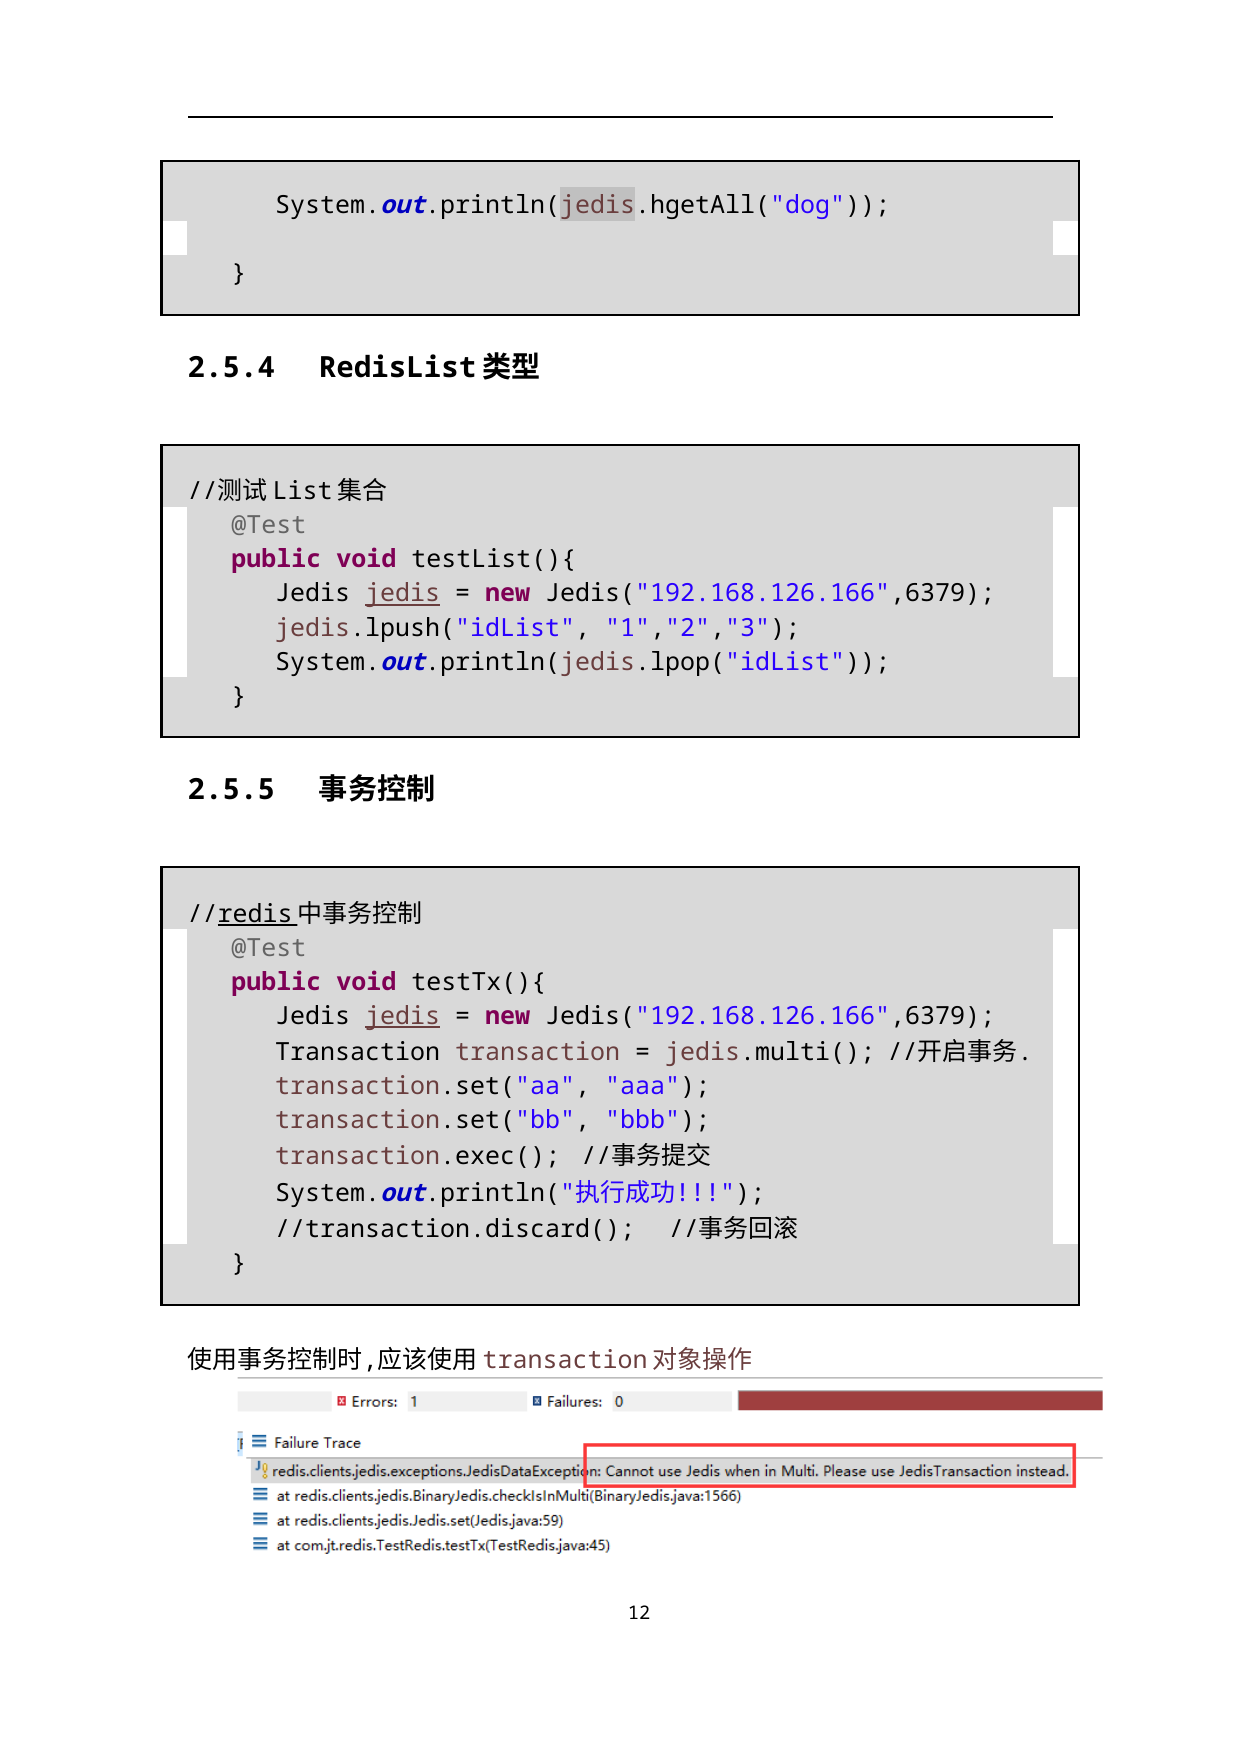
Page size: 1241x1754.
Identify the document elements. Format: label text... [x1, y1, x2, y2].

text transaction.set("bb", "bbb"); [187, 1102, 1053, 1136]
text jedis.lpush("idList", "1","2","3"); [187, 609, 1053, 643]
text Jedis jedis = new Jedis("192.168.126.166",6379); [187, 997, 1053, 1031]
text Jedis jedis = new Jedis("192.168.126.166",6379); [187, 575, 1053, 609]
text } [163, 228, 1078, 314]
text 使用事务控制时,应该使用transaction对象操作 [187, 1340, 1053, 1376]
text @Test [187, 929, 1053, 963]
text public void testTx(){ [187, 963, 1053, 997]
text @Test [187, 507, 1053, 541]
text System.out.println(jedis.hgetAll("dog")); [163, 162, 1078, 221]
text transaction.exec(); //事务提交 [187, 1136, 1053, 1172]
text transaction.set("aa", "aaa"); [187, 1068, 1053, 1102]
text } [163, 650, 1078, 736]
text public void testList(){ [187, 541, 1053, 575]
subtitle RedisList类型 [187, 343, 1053, 386]
text } [163, 1217, 1078, 1304]
text System.out.println("执行成功!!!"); [187, 1172, 1053, 1208]
text //测试List集合 [163, 446, 1078, 507]
text //redis中事务控制 [163, 868, 1078, 929]
text Transaction transaction = jedis.multi(); //开启事务. [187, 1031, 1053, 1068]
subtitle 事务控制 [187, 766, 1053, 808]
picture [237, 1376, 1103, 1581]
